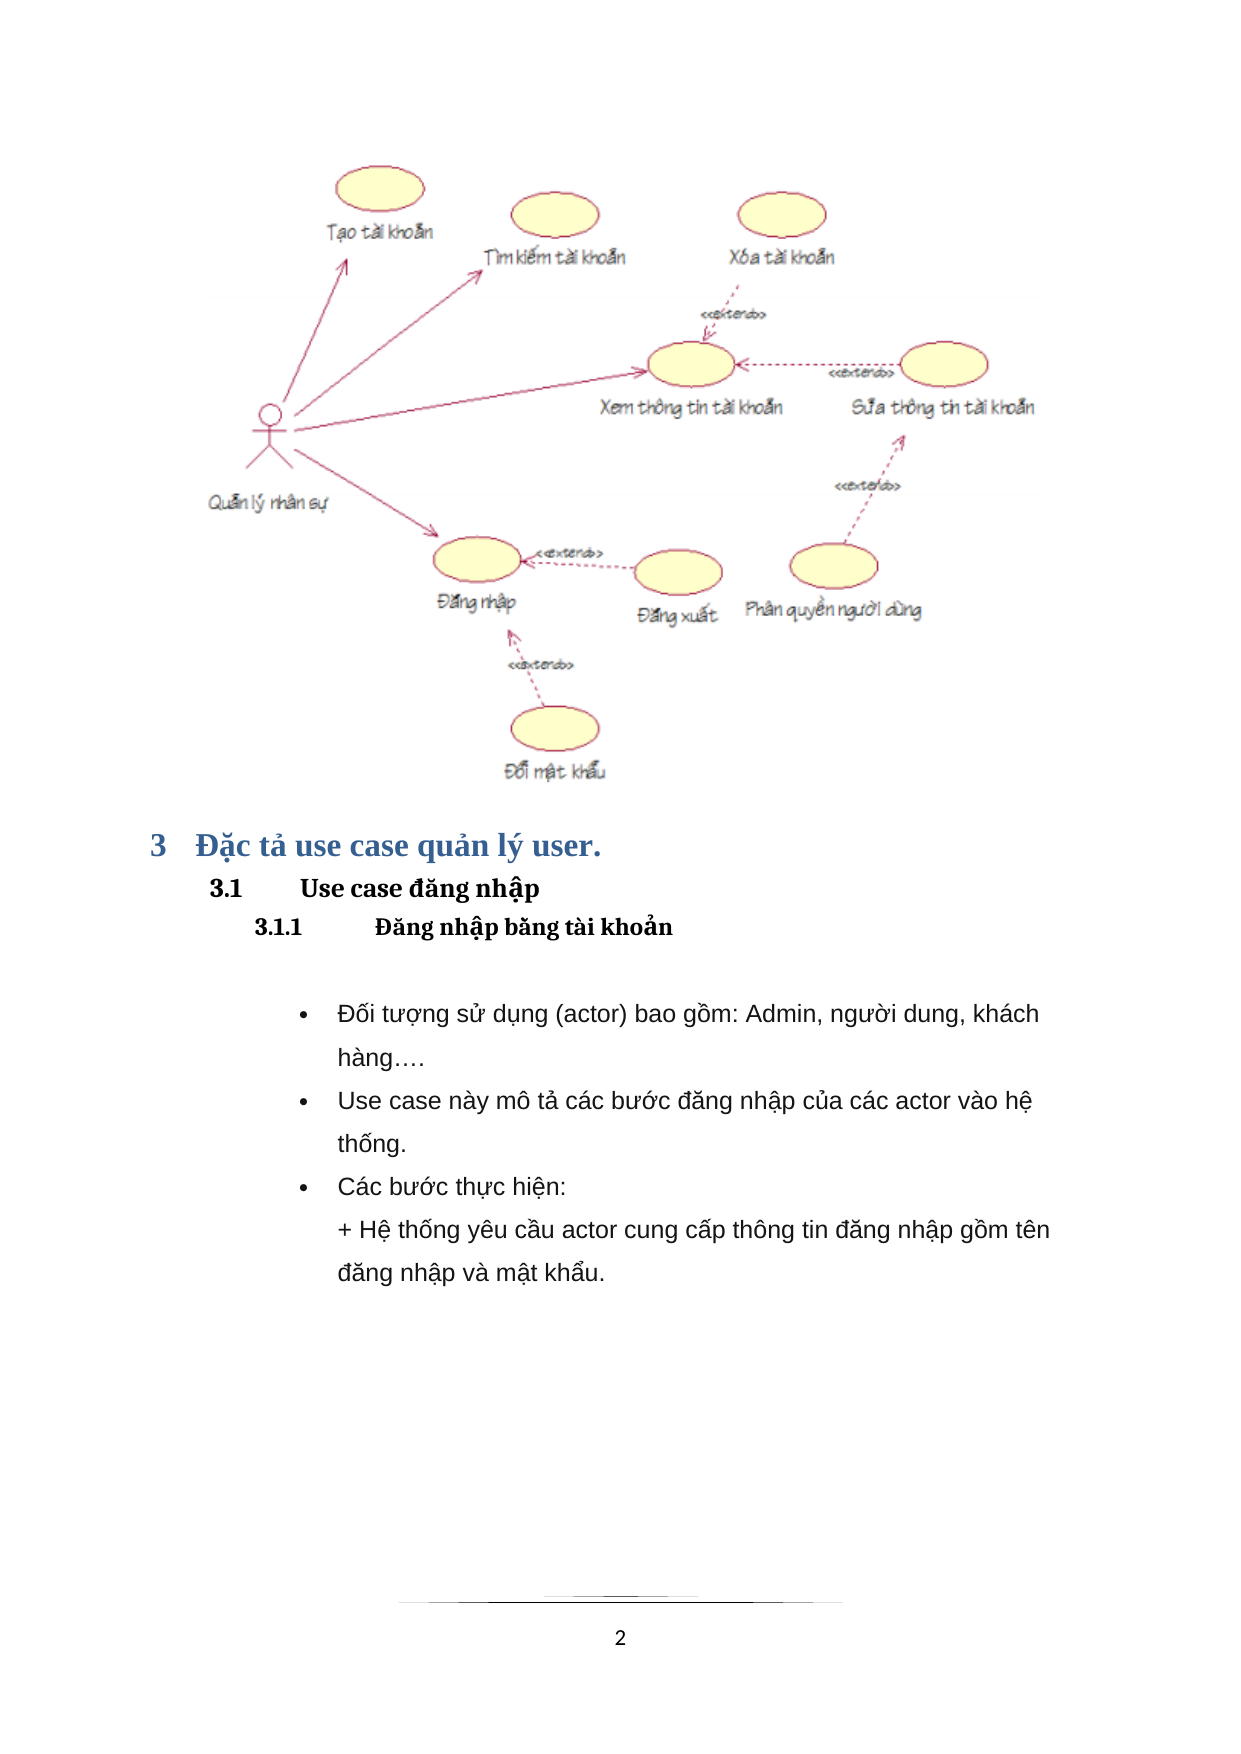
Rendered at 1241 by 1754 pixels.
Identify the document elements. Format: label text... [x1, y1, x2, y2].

text + Hệ thống yêu cầu actor cung cấp thông tin đăng nhập gồm tên đăng nhập và mật khẩu. [337, 1215, 1090, 1287]
picture [157, 150, 1083, 796]
subtitle Đăng nhập bằng tài khoản [150, 913, 1090, 942]
list Các bước thực hiện: [300, 1172, 1090, 1201]
list Use case này mô tả các bước đăng nhập của các actor vào hệ thống. [300, 1086, 1090, 1157]
subtitle Đặc tả use case quản lý user. [150, 825, 1090, 863]
subtitle Use case đăng nhập [150, 873, 1090, 904]
list Đối tượng sử dụng (actor) bao gồm: Admin, người dung, khách hàng…. [300, 999, 1090, 1071]
